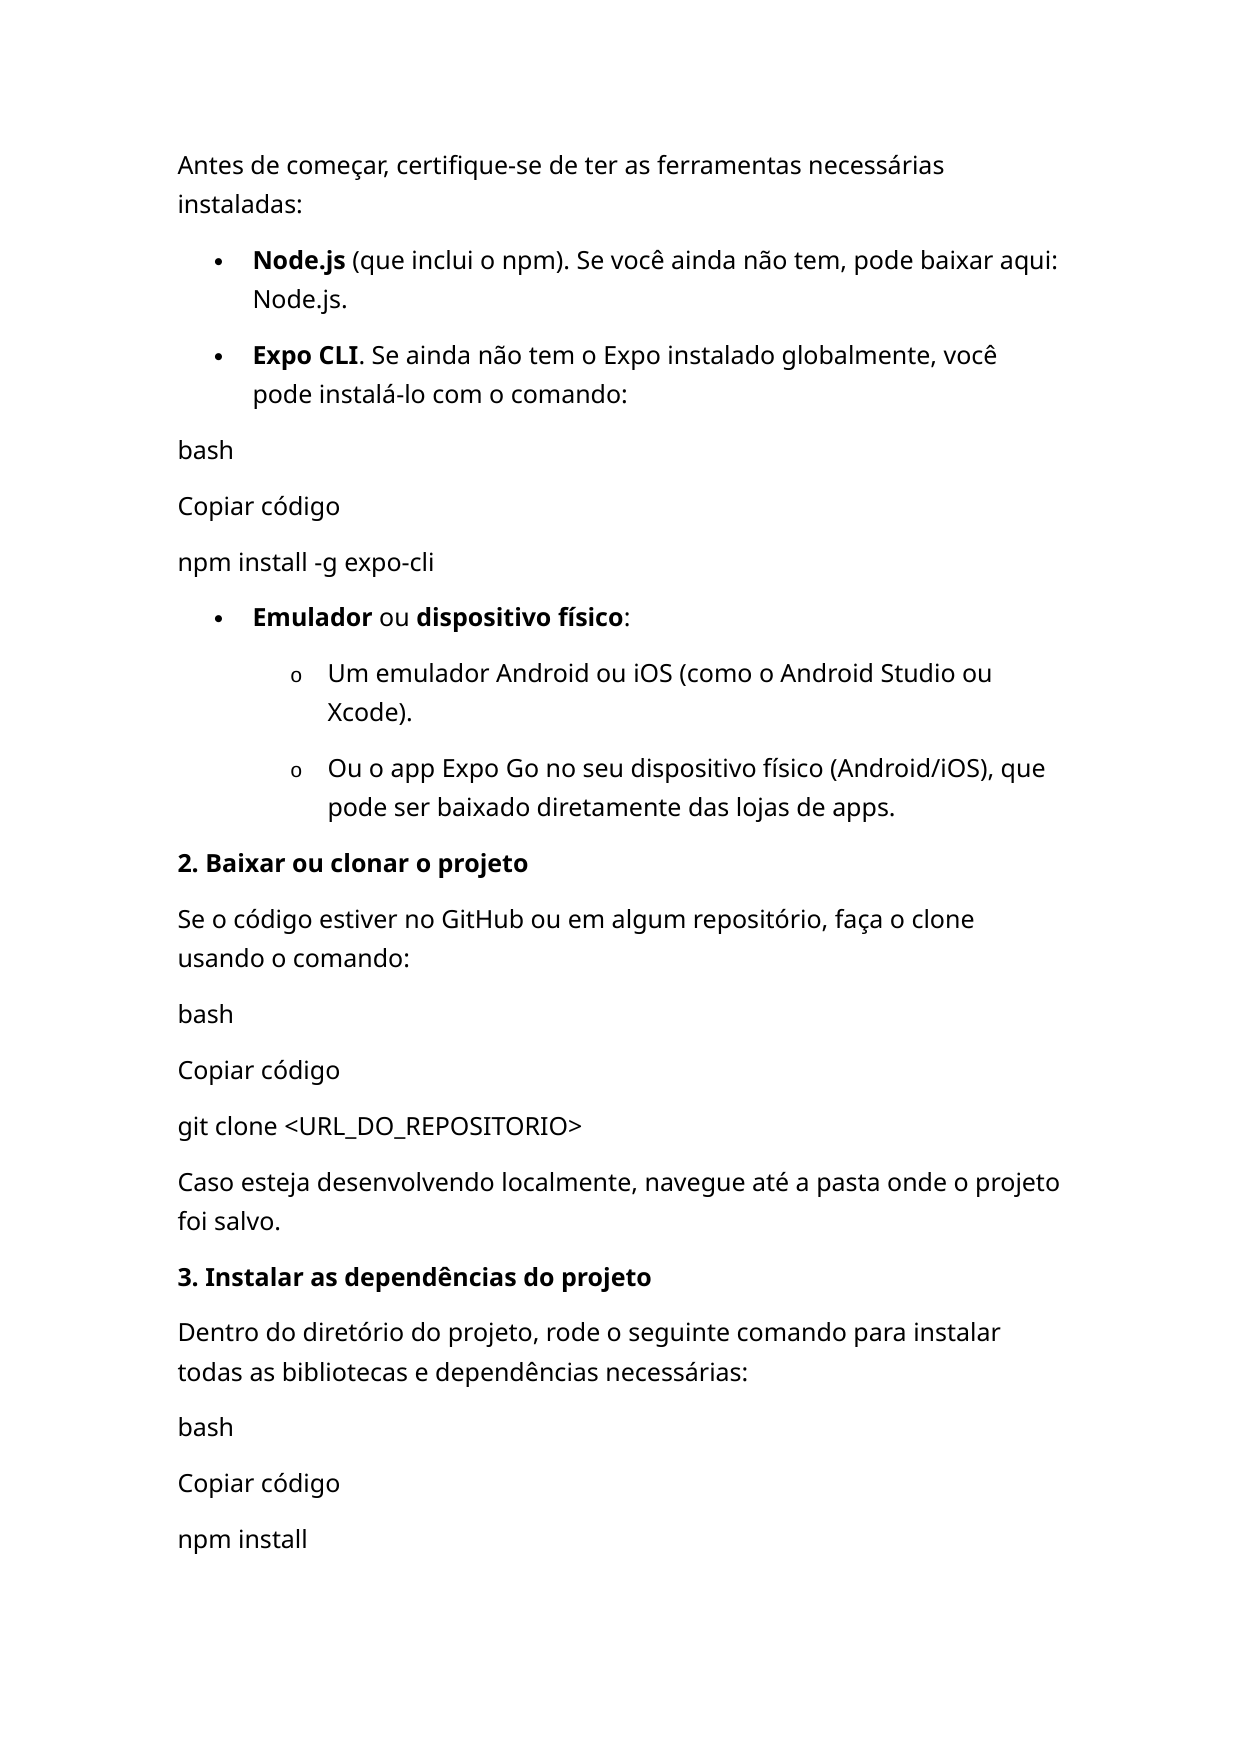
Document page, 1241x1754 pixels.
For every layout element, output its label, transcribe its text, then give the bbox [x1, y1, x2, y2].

text 2. Baixar ou clonar o projeto [177, 846, 1063, 880]
text Antes de começar, certifique-se de ter as ferramentas necessárias instaladas: [177, 148, 1063, 221]
text Caso esteja desenvolvendo localmente, navegue até a pasta onde o projeto foi salvo. [177, 1164, 1063, 1237]
text bash [177, 1410, 1063, 1444]
text npm install [177, 1522, 1063, 1556]
text git clone <URL_DO_REPOSITORIO> [177, 1108, 1063, 1142]
text bash [177, 433, 1063, 467]
text Copiar código [177, 1053, 1063, 1087]
text Copiar código [177, 488, 1063, 522]
text bash [177, 997, 1063, 1031]
text Se o código estiver no GitHub ou em algum repositório, faça o clone usando o comando: [177, 902, 1063, 975]
list Node.js (que inclui o npm). Se você ainda não tem, pode baixar aqui: Node.js. [215, 243, 1063, 316]
list Expo CLI. Se ainda não tem o Expo instalado globalmente, você pode instalá-lo com o comando: [215, 338, 1063, 411]
text Copiar código [177, 1466, 1063, 1500]
list Um emulador Android ou iOS (como o Android Studio ou Xcode). [290, 656, 1063, 729]
list Emulador ou dispositivo físico: [215, 600, 1063, 634]
text Dentro do diretório do projeto, rode o seguinte comando para instalar todas as bibliotecas e dependências necessárias: [177, 1315, 1063, 1388]
text npm install -g expo-cli [177, 544, 1063, 578]
list Ou o app Expo Go no seu dispositivo físico (Android/iOS), que pode ser baixado diretamente das lojas de apps. [290, 751, 1063, 824]
text 3. Instalar as dependências do projeto [177, 1259, 1063, 1293]
